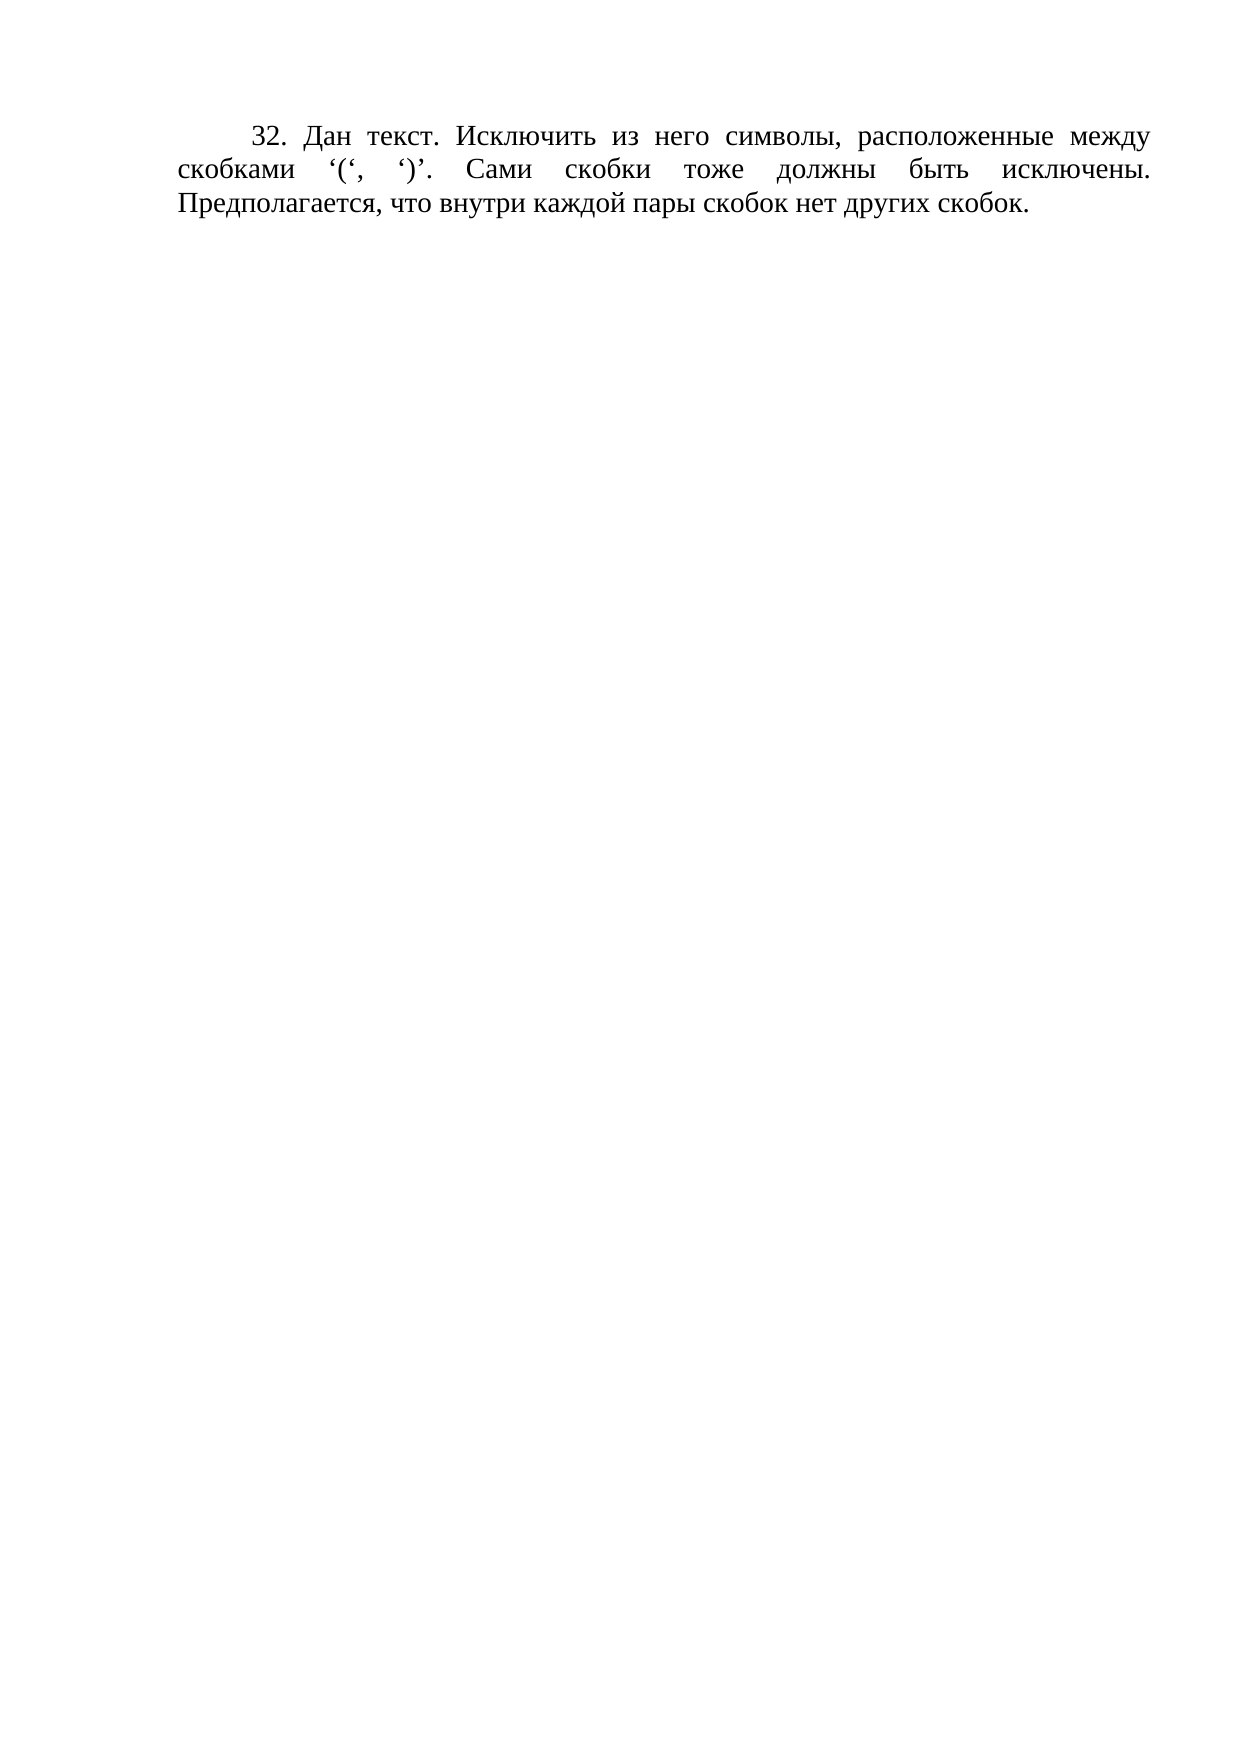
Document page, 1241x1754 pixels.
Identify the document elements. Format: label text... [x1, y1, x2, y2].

text 32. Дан текст. Исключить из него символы, расположенные между скобками ‘(‘, ‘)’. Сами скобки тоже должны быть исключены. Предполагается, что внутри каждой пары скобок нет других скобок. [177, 118, 1152, 219]
